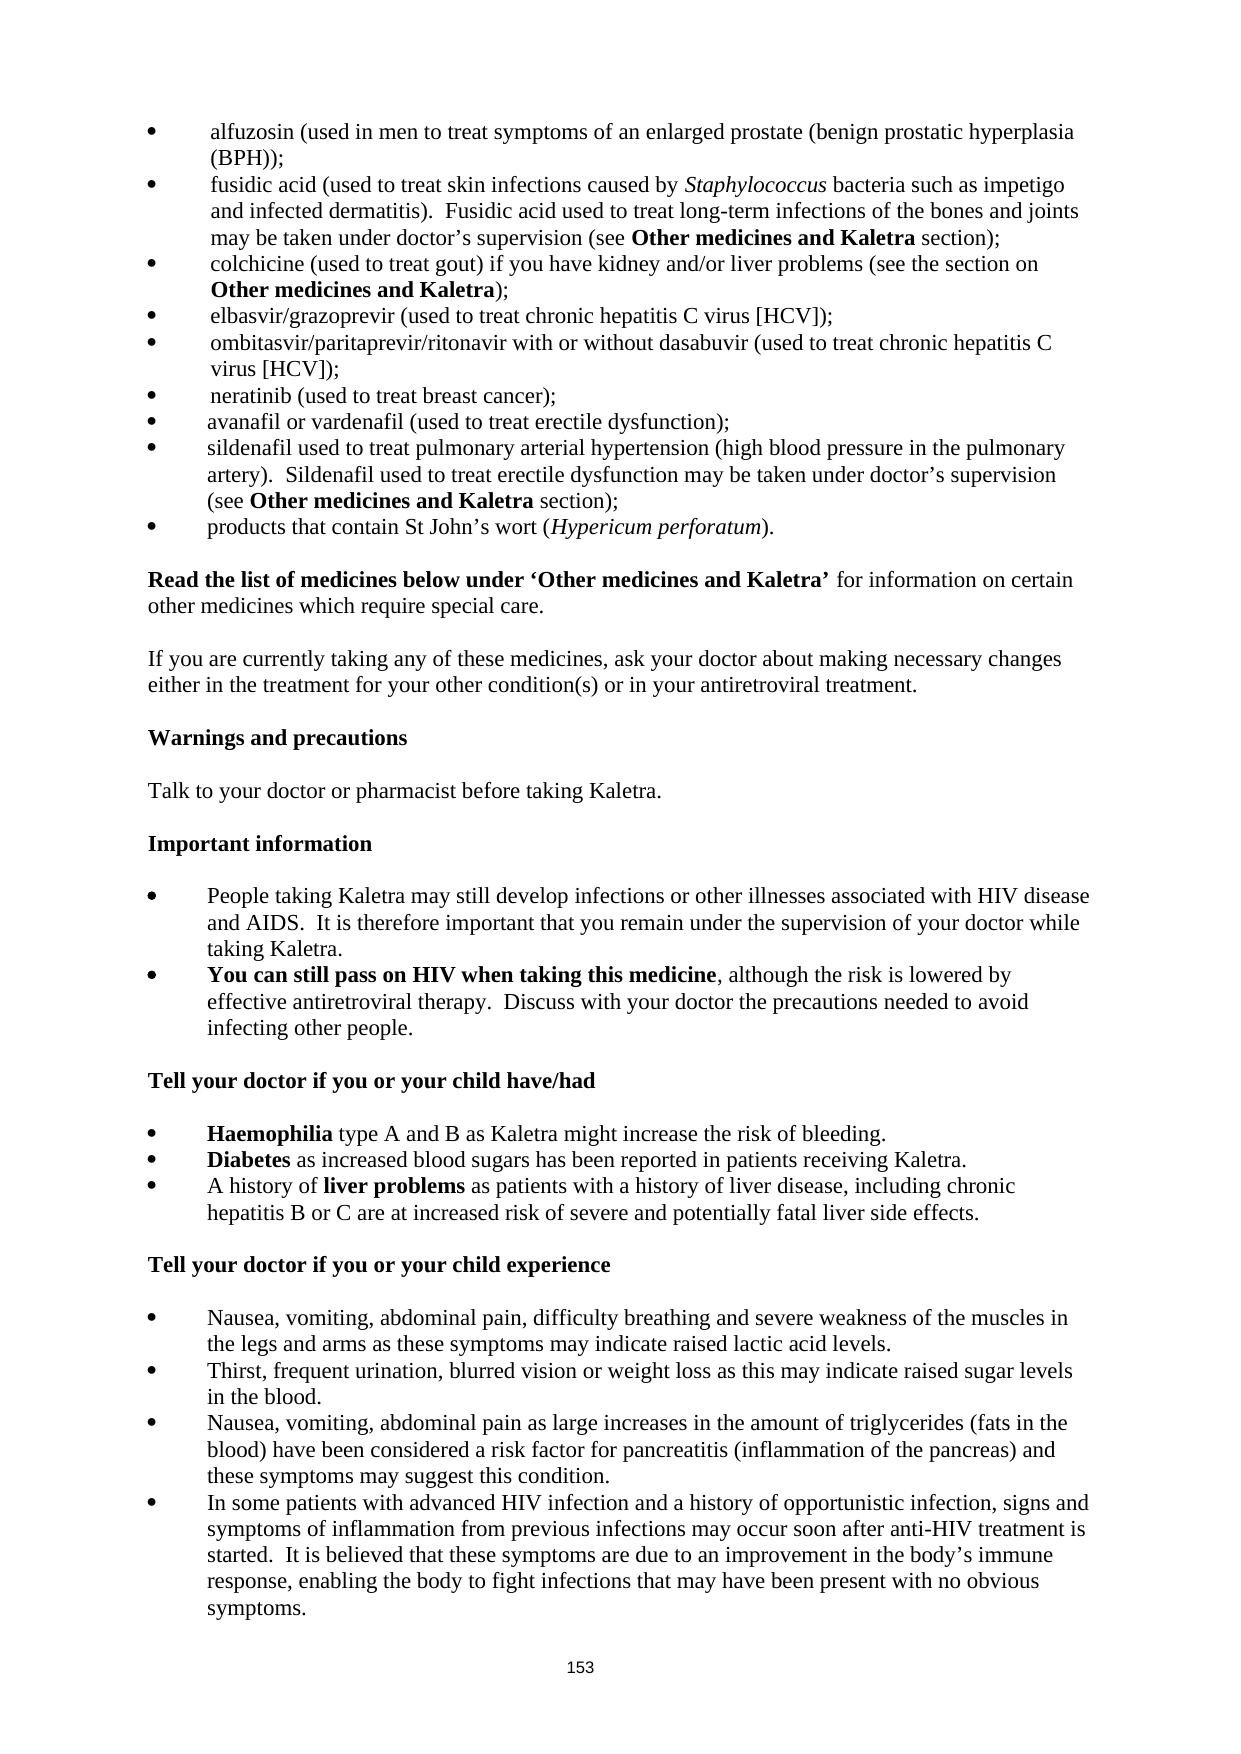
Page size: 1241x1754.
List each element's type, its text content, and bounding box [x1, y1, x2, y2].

text Diabetes as increased blood sugars has been reported in patients receiving Kaletra. [148, 1146, 1092, 1172]
subtitle Tell your doctor if you or your child have/had [148, 1067, 1092, 1093]
text People taking Kaletra may still develop infections or other illnesses associated with HIV disease and AIDS. It is therefore important that you remain under the supervision of your doctor while taking Kaletra. [148, 882, 1092, 961]
text Nausea, vomiting, abdominal pain, difficulty breathing and severe weakness of the muscles in the legs and arms as these symptoms may indicate raised lactic acid levels. [148, 1304, 1092, 1357]
text If you are currently taking any of these medicines, ask your doctor about making necessary changes either in the treatment for your other condition(s) or in your antiretroviral treatment. [148, 645, 1092, 698]
subtitle Warnings and precautions [148, 724, 1092, 751]
text alfuzosin (used in men to treat symptoms of an enlarged prostate (benign prostatic hyperplasia (BPH)); [148, 118, 1092, 171]
text You can still pass on HIV when taking this medicine, although the risk is lowered by effective antiretroviral therapy. Discuss with your doctor the precautions needed to avoid infecting other people. [148, 961, 1092, 1041]
text Thirst, frequent urination, blurred vision or weight loss as this may indicate raised sugar levels in the blood. [148, 1357, 1092, 1409]
text sildenafil used to treat pulmonary arterial hypertension (high blood pressure in the pulmonary artery). Sildenafil used to treat erectile dysfunction may be taken under doctor’s supervision (see Other medicines and Kaletra section); [148, 434, 1092, 513]
text colchicine (used to treat gout) if you have kidney and/or liver problems (see the section on Other medicines and Kaletra); [148, 250, 1092, 303]
list ombitasvir/paritaprevir/ritonavir with or without dasabuvir (used to treat chronic hepatitis C virus [HCV]); [148, 329, 1092, 382]
text Nausea, vomiting, abdominal pain as large increases in the amount of triglycerides (fats in the blood) have been considered a risk factor for pancreatitis (inflammation of the pancreas) and these symptoms may suggest this condition. [148, 1409, 1092, 1488]
text fusidic acid (used to treat skin infections caused by Staphylococcus bacteria such as impetigo and infected dermatitis). Fusidic acid used to treat long-term infections of the bones and joints may be taken under doctor’s supervision (see Other medicines and Kaletra section); [148, 171, 1092, 250]
text Read the list of medicines below under ‘Other medicines and Kaletra’ for information on certain other medicines which require special care. [148, 566, 1092, 619]
list neratinib (used to treat breast cancer); [148, 382, 1092, 408]
text Talk to your doctor or pharmacist before taking Kaletra. [148, 777, 1092, 803]
text In some patients with advanced HIV infection and a history of opportunistic infection, signs and symptoms of inflammation from previous infections may occur soon after anti-HIV treatment is started. It is believed that these symptoms are due to an improvement in the body’s immune response, enabling the body to fight infections that may have been present with no obvious symptoms. [148, 1488, 1092, 1620]
text Haemophilia type A and B as Kaletra might increase the risk of bleeding. [148, 1119, 1092, 1146]
text Important information [148, 830, 1092, 856]
subtitle Tell your doctor if you or your child experience [148, 1251, 1092, 1278]
text avanafil or vardenafil (used to treat erectile dysfunction); [148, 408, 1092, 434]
text products that contain St John’s wort (Hypericum perforatum). [148, 513, 1092, 540]
text A history of liver problems as patients with a history of liver disease, including chronic hepatitis B or C are at increased risk of severe and potentially fatal liver side effects. [148, 1172, 1092, 1225]
list elbasvir/grazoprevir (used to treat chronic hepatitis C virus [HCV]); [148, 303, 1092, 329]
